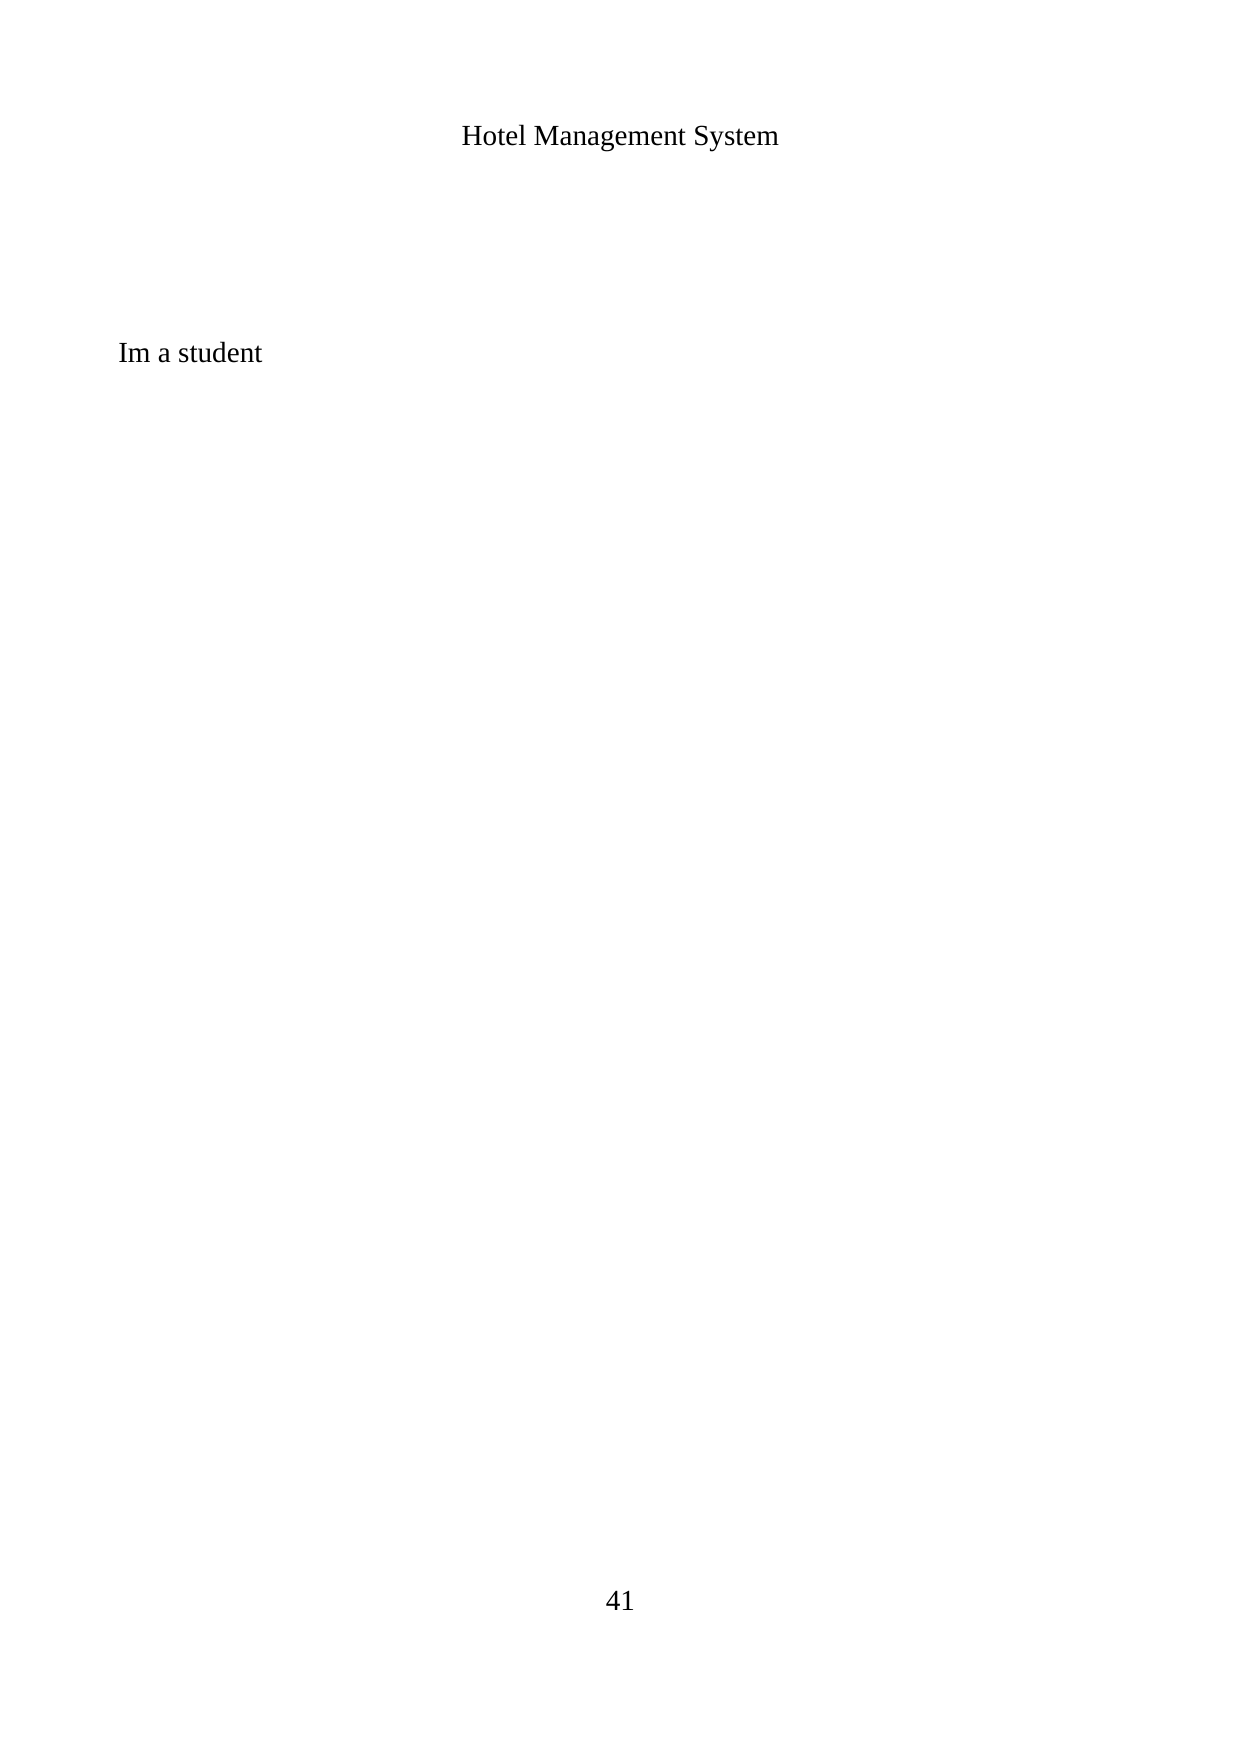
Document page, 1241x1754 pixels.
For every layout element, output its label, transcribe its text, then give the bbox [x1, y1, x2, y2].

text Im a student [118, 335, 1122, 368]
